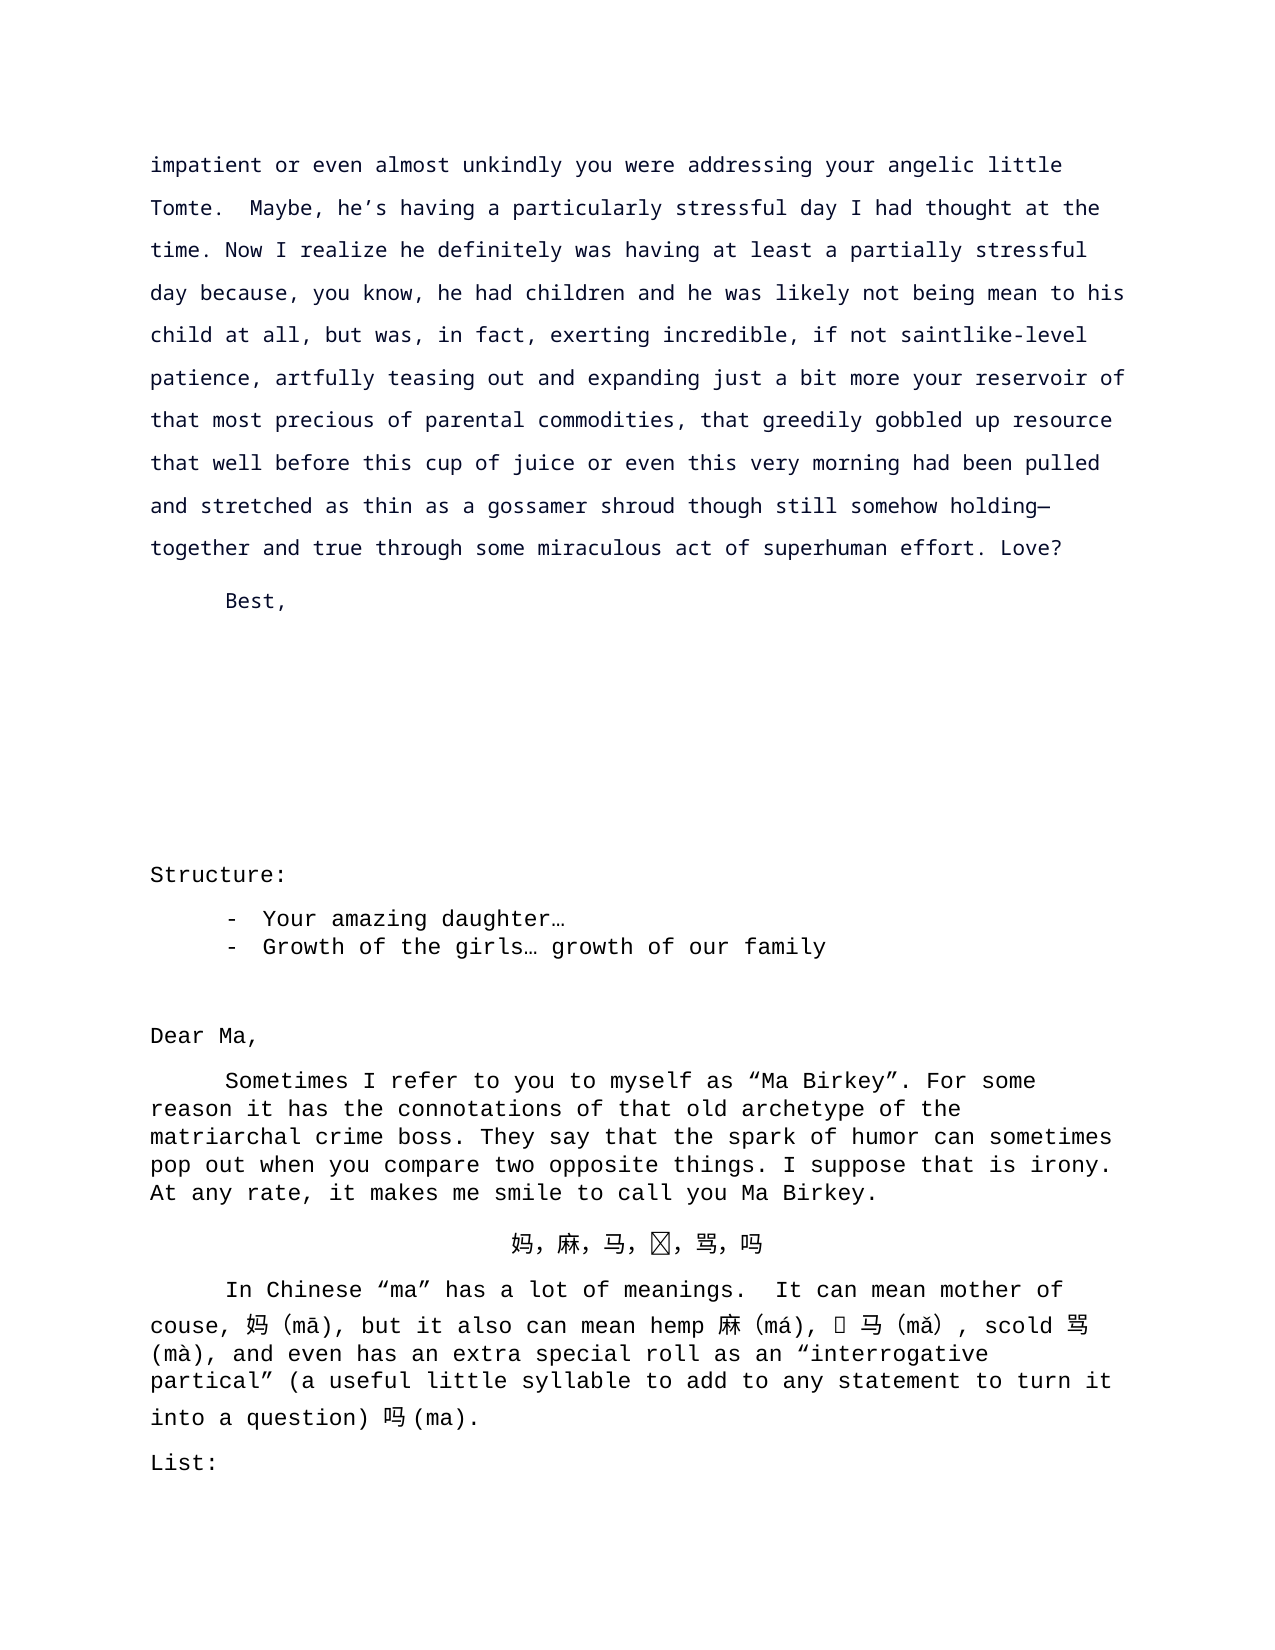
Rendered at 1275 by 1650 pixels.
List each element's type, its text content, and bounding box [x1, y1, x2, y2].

text 妈，麻，马，，骂，吗 [150, 1225, 1125, 1259]
list Your amazing daughter… [225, 907, 1125, 933]
text Dear Ma, [150, 1024, 1125, 1051]
text List: [150, 1451, 1125, 1477]
text In Chinese “ma” has a lot of meanings. It can mean mother of couse, 妈（mā), but it also can mean hemp 麻（má), 马（mǎ）, scold 骂 (mà), and even has an extra special roll as an “interrogative partical” (a useful little syllable to add to any statement to turn it into a question) 吗 (ma). [150, 1278, 1125, 1432]
text Sometimes I refer to you to myself as “Ma Birkey”. For some reason it has the connotations of that old archetype of the matriarchal crime boss. They say that the spark of humor can sometimes pop out when you compare two opposite things. I suppose that is irony. At any rate, it makes me smile to call you Ma Birkey. [150, 1069, 1125, 1207]
list Growth of the girls… growth of our family [225, 935, 1125, 961]
text Best, [150, 586, 1125, 615]
text Structure: [150, 863, 1125, 889]
